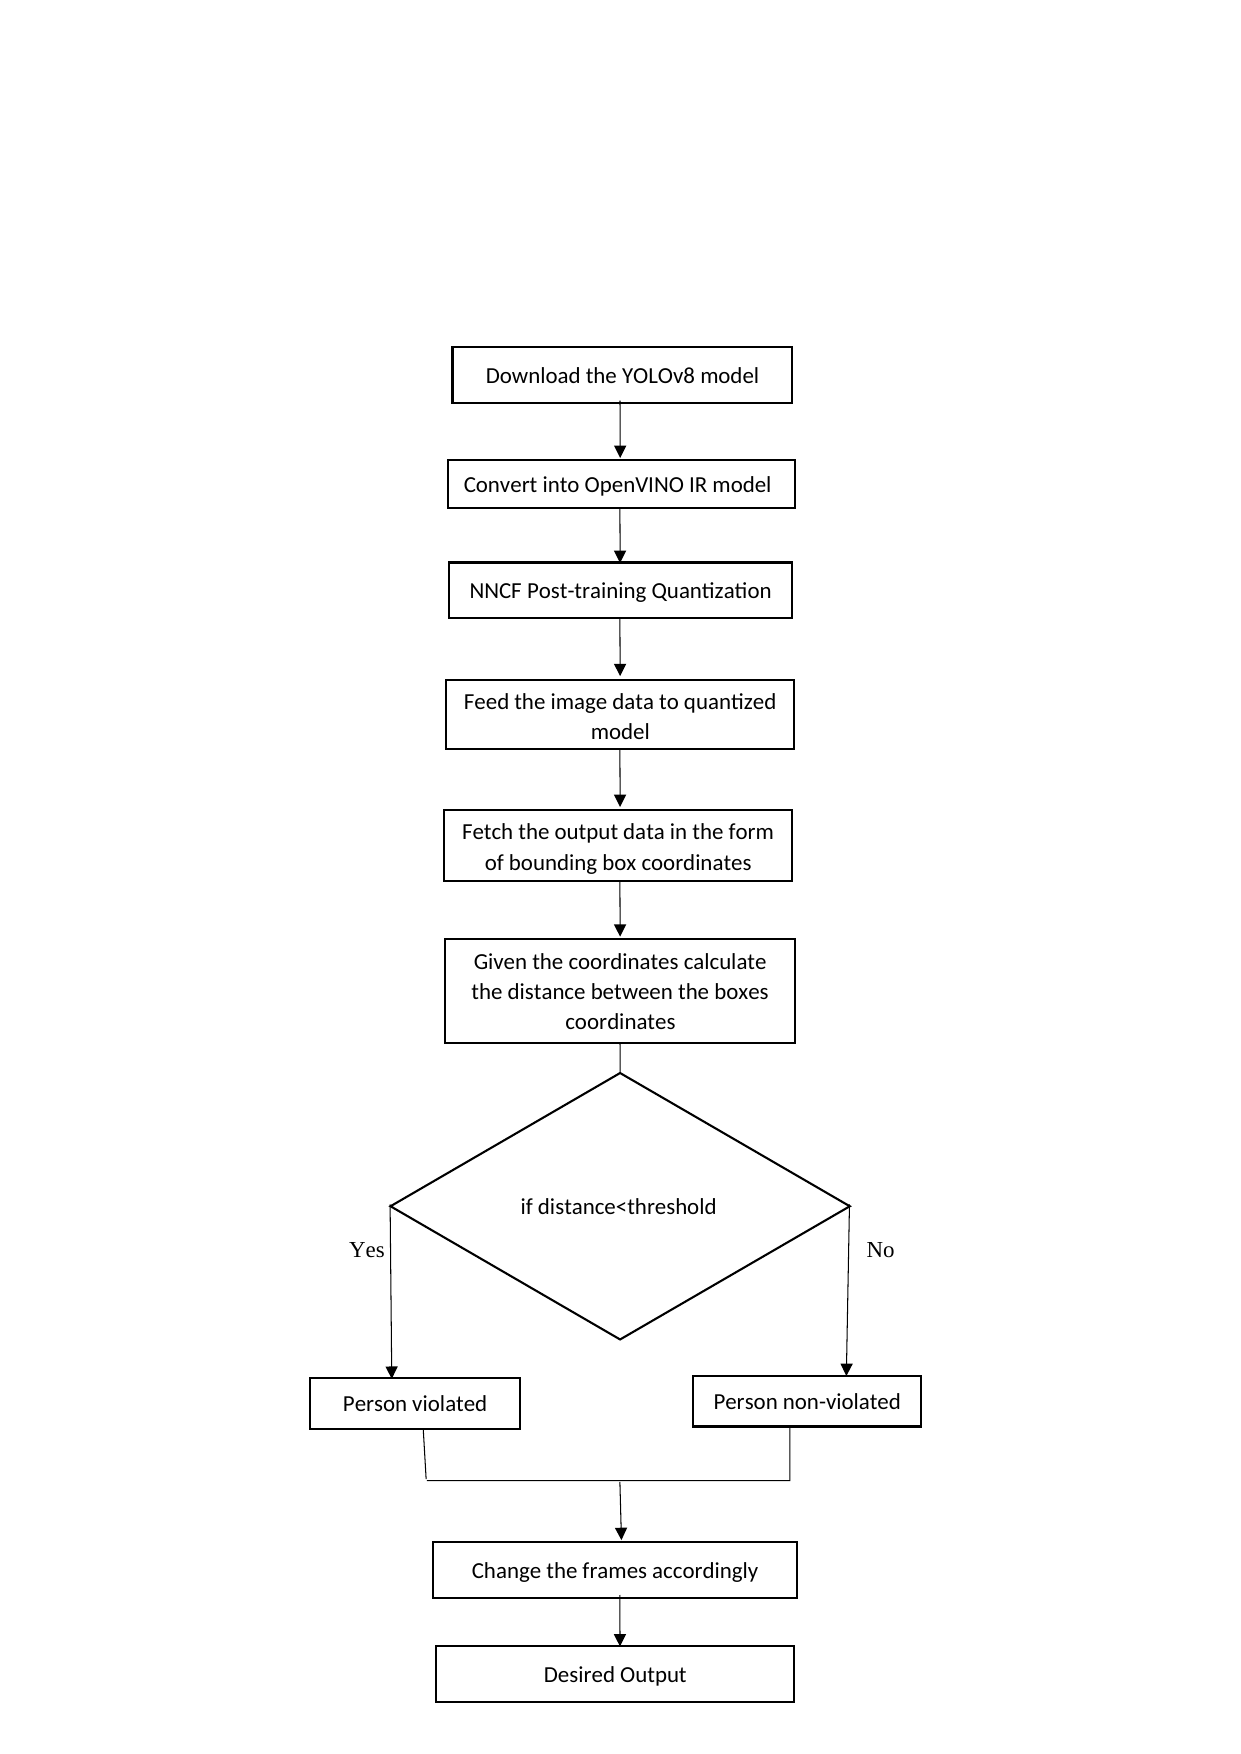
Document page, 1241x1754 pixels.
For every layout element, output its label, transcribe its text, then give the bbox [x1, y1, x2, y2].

text Yes No [758, 1236, 848, 1262]
text Yes No [391, 1236, 482, 1262]
text Yes No [849, 1236, 1090, 1262]
text Yes No [150, 1236, 390, 1262]
